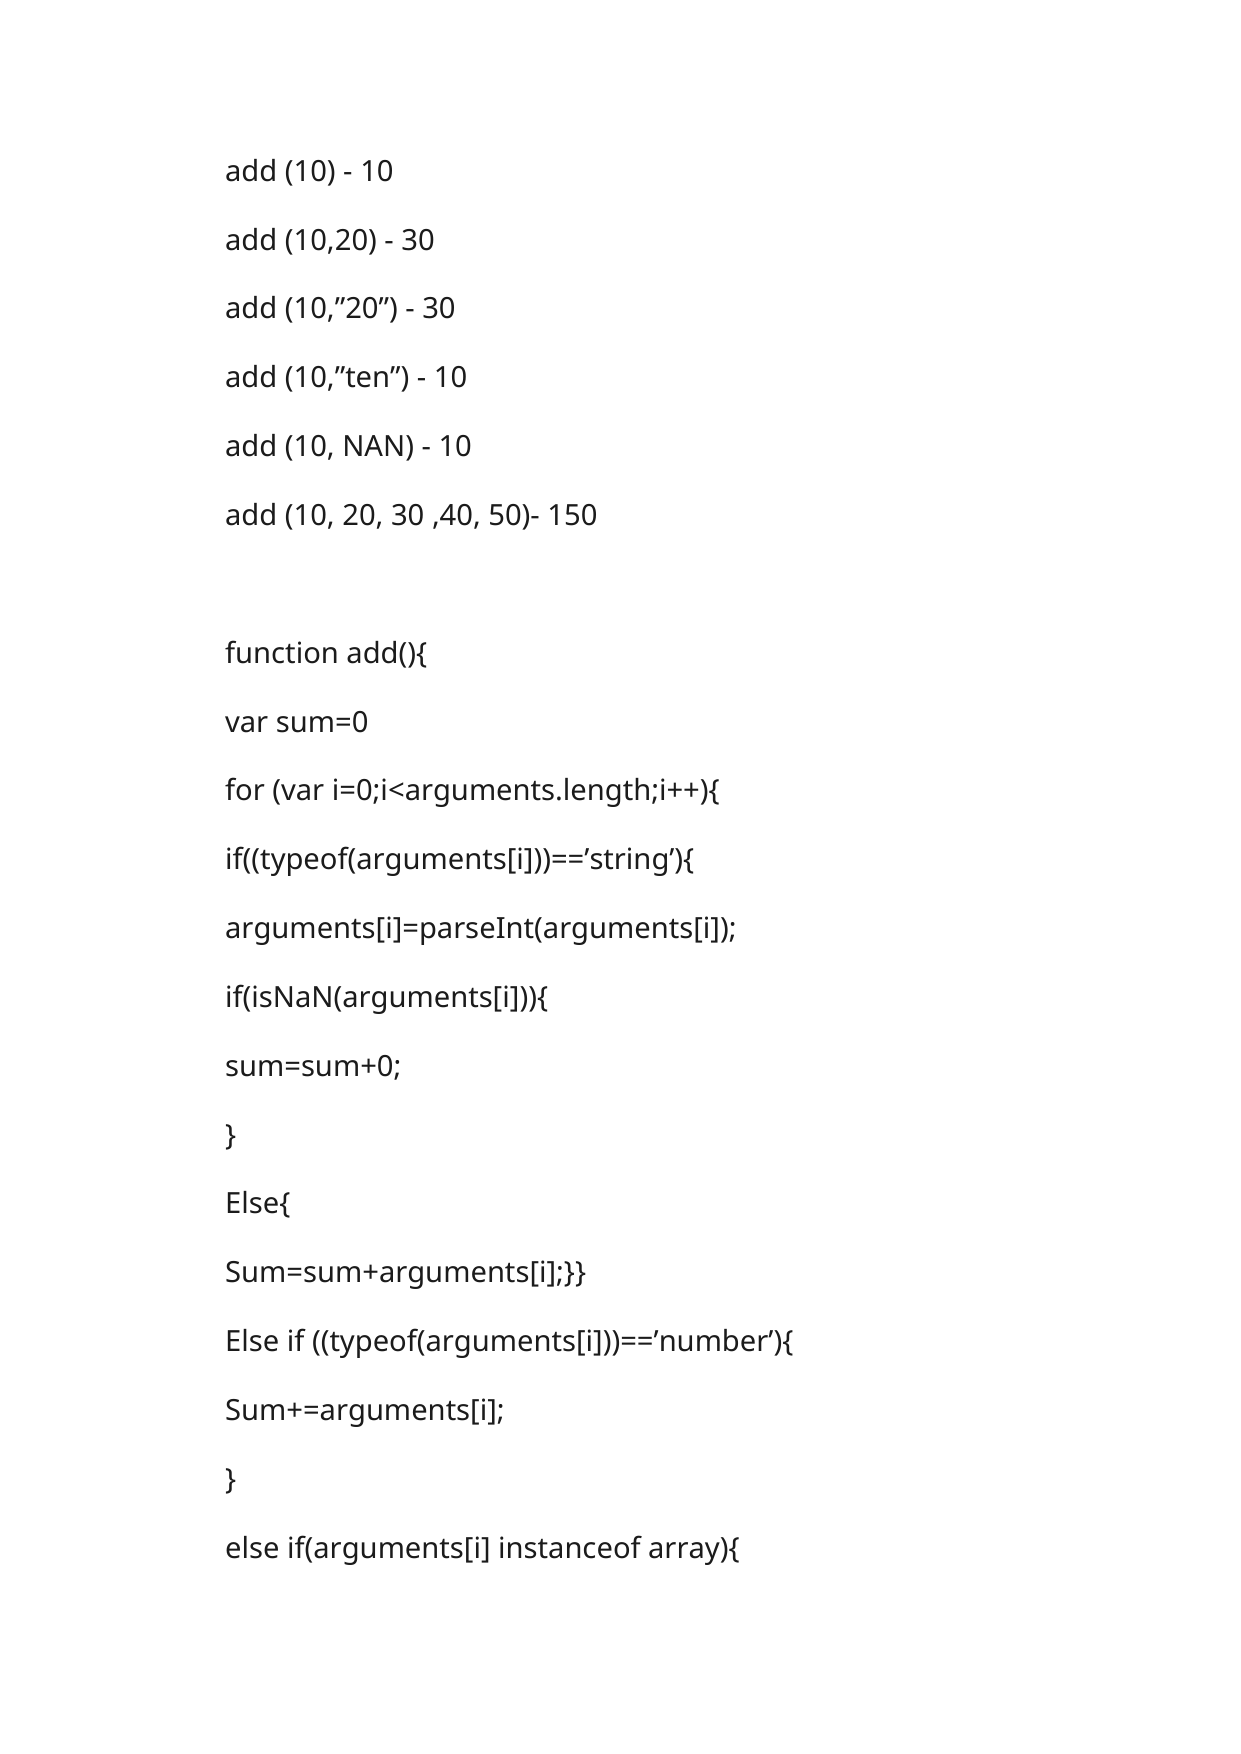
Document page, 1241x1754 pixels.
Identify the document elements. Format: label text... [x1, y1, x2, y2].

text add (10, 20, 30 ,40, 50)- 150 [225, 494, 1090, 534]
text add (10,20) - 30 [225, 219, 1090, 258]
text } [225, 1114, 1090, 1154]
text else if(arguments[i] instanceof array){ [225, 1527, 1090, 1567]
text Sum=sum+arguments[i];}} [225, 1252, 1090, 1291]
text function add(){ [225, 632, 1090, 672]
text if((typeof(arguments[i]))==’string’){ [225, 838, 1090, 878]
text sum=sum+0; [225, 1045, 1090, 1085]
text add (10) - 10 [225, 150, 1090, 190]
text for (var i=0;i<arguments.length;i++){ [225, 770, 1090, 809]
text var sum=0 [225, 701, 1090, 741]
text arguments[i]=parseInt(arguments[i]); [225, 907, 1090, 947]
text Else if ((typeof(arguments[i]))==’number’){ [225, 1321, 1090, 1360]
text add (10, NAN) - 10 [225, 425, 1090, 465]
text Sum+=arguments[i]; [225, 1389, 1090, 1429]
text add (10,”20”) - 30 [225, 288, 1090, 327]
text if(isNaN(arguments[i])){ [225, 976, 1090, 1016]
text Else{ [225, 1183, 1090, 1222]
text add (10,”ten”) - 10 [225, 357, 1090, 396]
text } [225, 1458, 1090, 1498]
